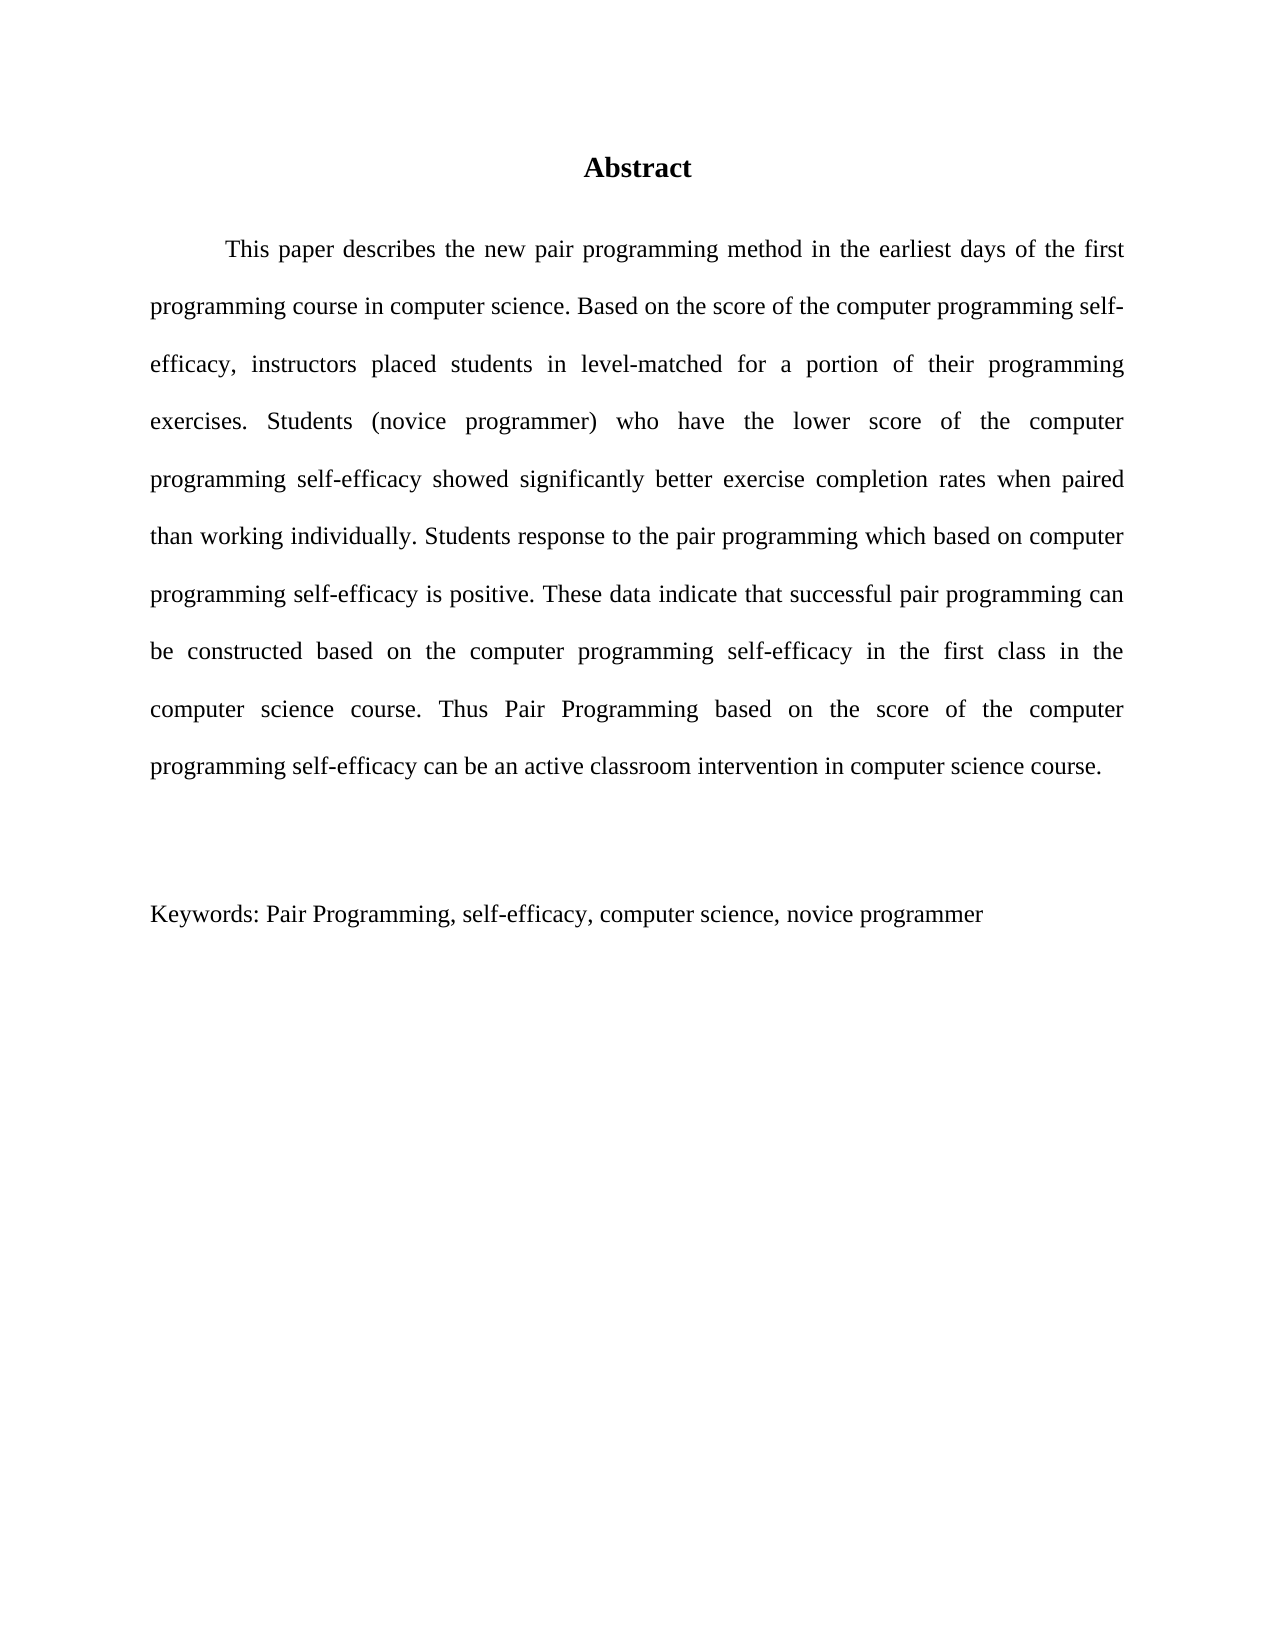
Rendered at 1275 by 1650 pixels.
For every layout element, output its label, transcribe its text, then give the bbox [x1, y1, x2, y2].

text This paper describes the new pair programming method in the earliest days of the first programming course in computer science. Based on the score of the computer programming self-efficacy, instructors placed students in level-matched for a portion of their programming exercises. Students (novice programmer) who have the lower score of the computer programming self-efficacy showed significantly better exercise completion rates when paired than working individually. Students response to the pair programming which based on computer programming self-efficacy is positive. These data indicate that successful pair programming can be constructed based on the computer programming self-efficacy in the first class in the computer science course. Thus Pair Programming based on the score of the computer programming self-efficacy can be an active classroom intervention in computer science course. [150, 234, 1125, 780]
text Abstract [150, 150, 1125, 183]
text Keywords: Pair Programming, self-efficacy, computer science, novice programmer [150, 899, 1125, 928]
